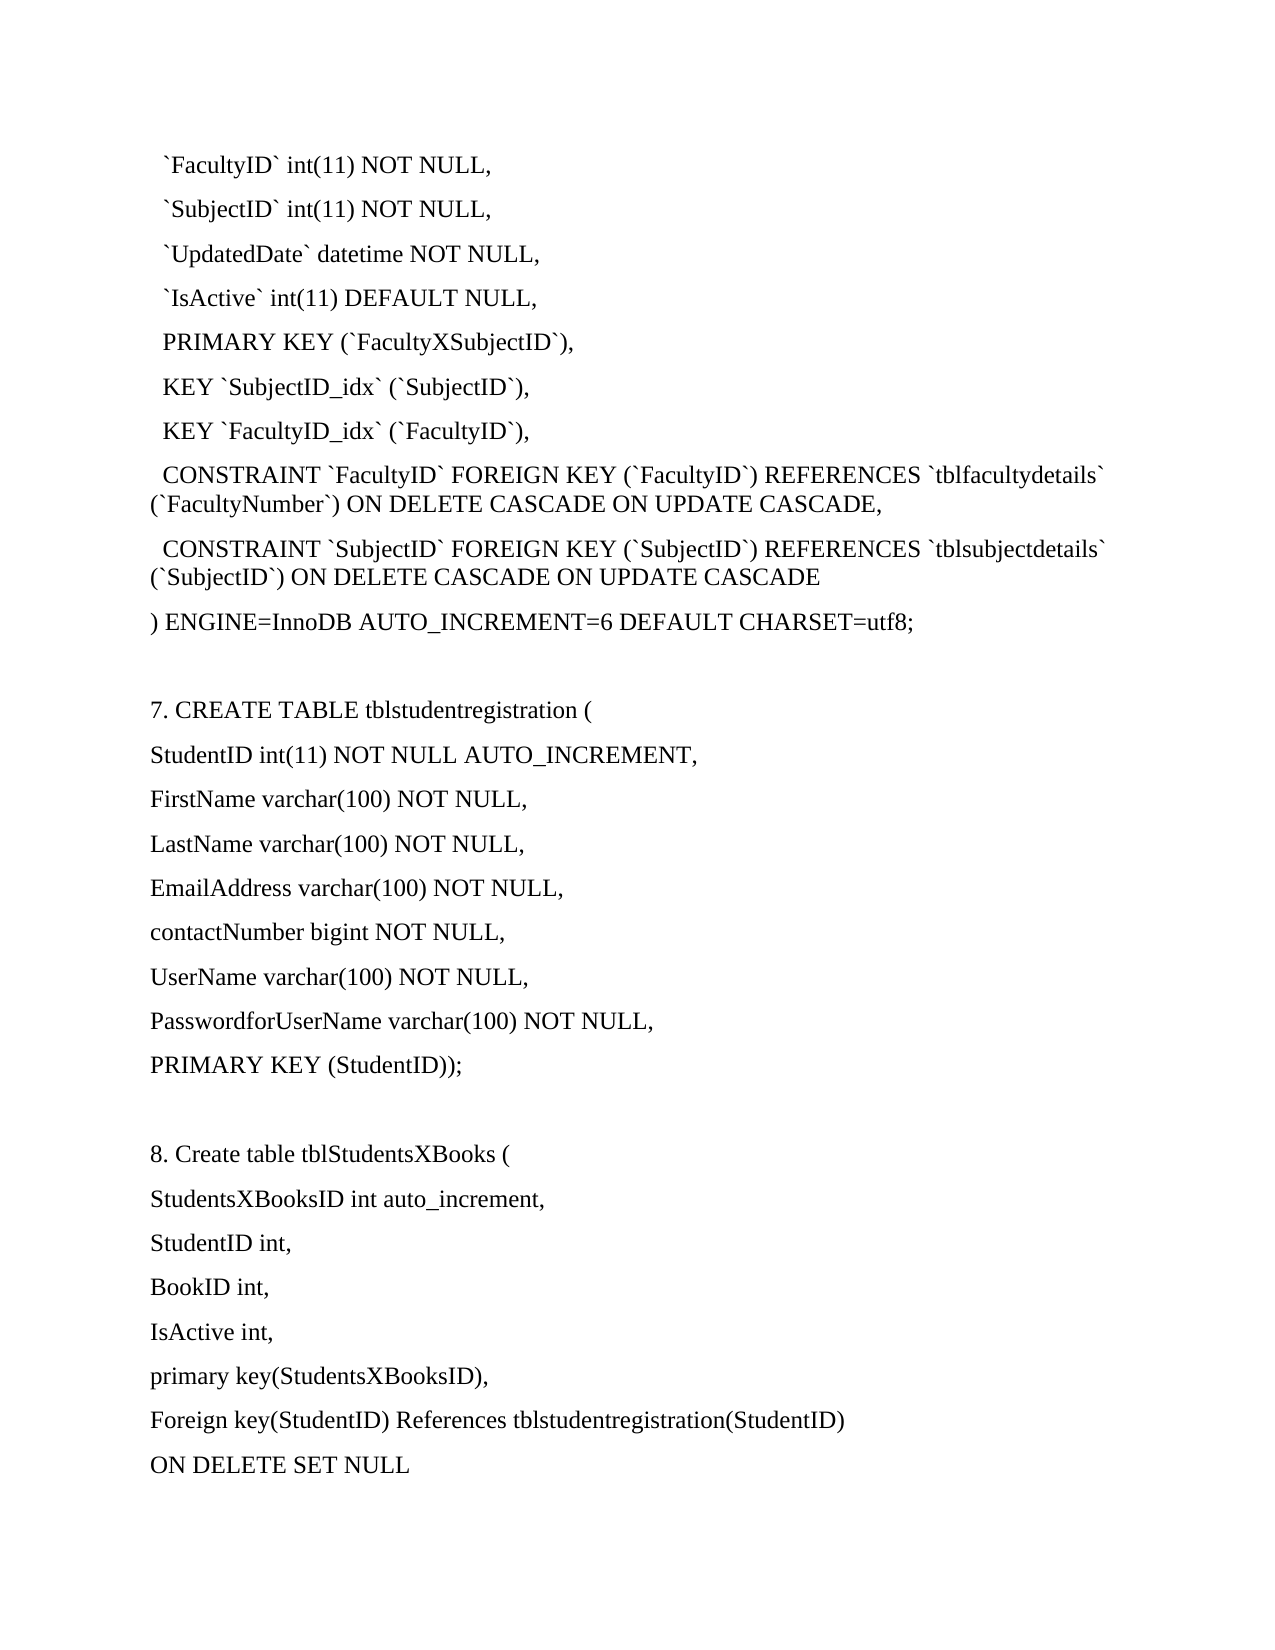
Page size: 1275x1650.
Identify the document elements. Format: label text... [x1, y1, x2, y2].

text `IsActive` int(11) DEFAULT NULL, [150, 283, 1125, 312]
text StudentID int(11) NOT NULL AUTO_INCREMENT, [150, 740, 1125, 769]
text `UpdatedDate` datetime NOT NULL, [150, 239, 1125, 267]
text `SubjectID` int(11) NOT NULL, [150, 194, 1125, 223]
text primary key(StudentsXBooksID), [150, 1361, 1125, 1390]
text PasswordforUserName varchar(100) NOT NULL, [150, 1006, 1125, 1035]
text IsActive int, [150, 1317, 1125, 1346]
text LastName varchar(100) NOT NULL, [150, 829, 1125, 857]
text CONSTRAINT `FacultyID` FOREIGN KEY (`FacultyID`) REFERENCES `tblfacultydetails` (`FacultyNumber`) ON DELETE CASCADE ON UPDATE CASCADE, [150, 461, 1125, 518]
text BookID int, [150, 1272, 1125, 1301]
text ON DELETE SET NULL [150, 1450, 1125, 1479]
text contactNumber bigint NOT NULL, [150, 917, 1125, 946]
text KEY `FacultyID_idx` (`FacultyID`), [150, 416, 1125, 445]
text KEY `SubjectID_idx` (`SubjectID`), [150, 372, 1125, 401]
text PRIMARY KEY (`FacultyXSubjectID`), [150, 327, 1125, 356]
text PRIMARY KEY (StudentID)); [150, 1051, 1125, 1079]
text StudentID int, [150, 1228, 1125, 1257]
text UserName varchar(100) NOT NULL, [150, 962, 1125, 991]
text FirstName varchar(100) NOT NULL, [150, 784, 1125, 813]
text Foreign key(StudentID) References tblstudentregistration(StudentID) [150, 1406, 1125, 1434]
text 7. CREATE TABLE tblstudentregistration ( [150, 696, 1125, 724]
text ) ENGINE=InnoDB AUTO_INCREMENT=6 DEFAULT CHARSET=utf8; [150, 607, 1125, 636]
text CONSTRAINT `SubjectID` FOREIGN KEY (`SubjectID`) REFERENCES `tblsubjectdetails` (`SubjectID`) ON DELETE CASCADE ON UPDATE CASCADE [150, 534, 1125, 591]
text StudentsXBooksID int auto_increment, [150, 1184, 1125, 1212]
text `FacultyID` int(11) NOT NULL, [150, 150, 1125, 179]
text EmailAddress varchar(100) NOT NULL, [150, 873, 1125, 902]
text 8. Create table tblStudentsXBooks ( [150, 1139, 1125, 1168]
